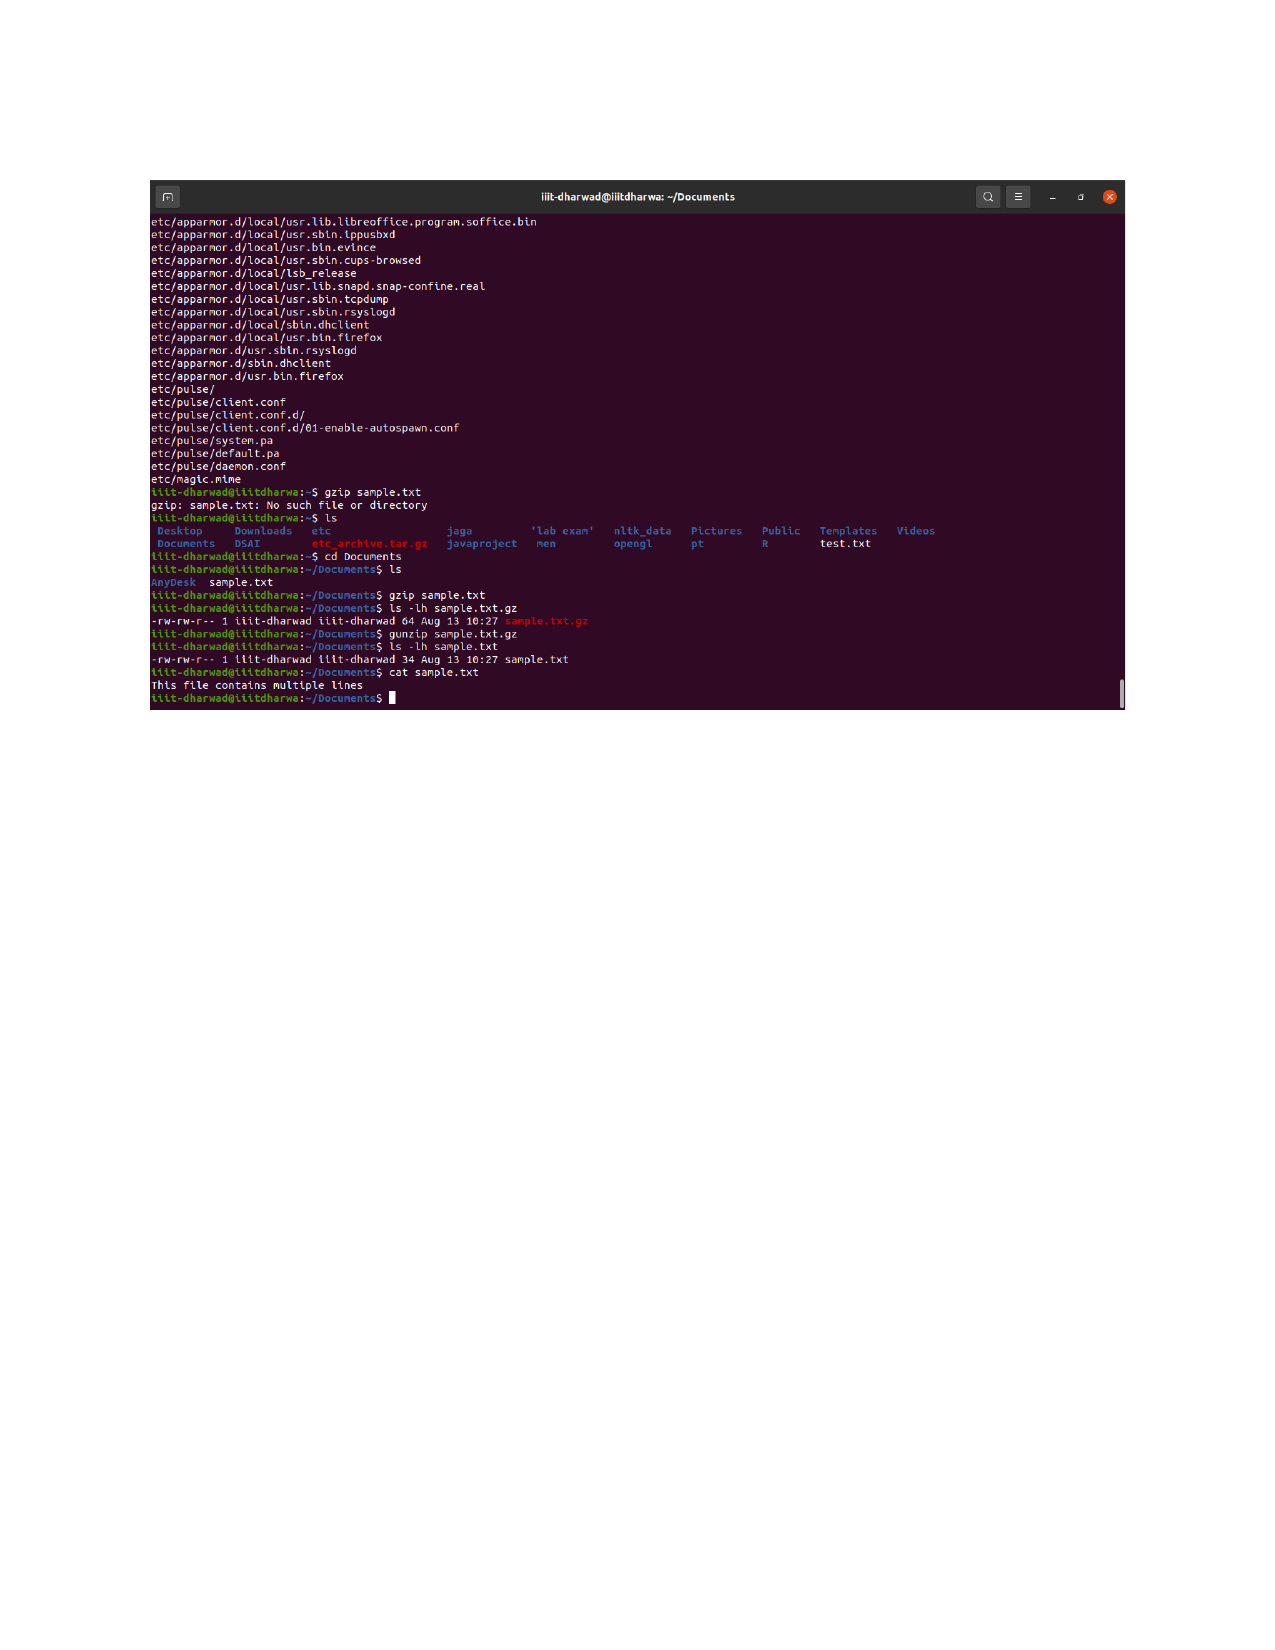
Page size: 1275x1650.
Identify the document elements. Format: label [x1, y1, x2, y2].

picture [150, 180, 1125, 710]
